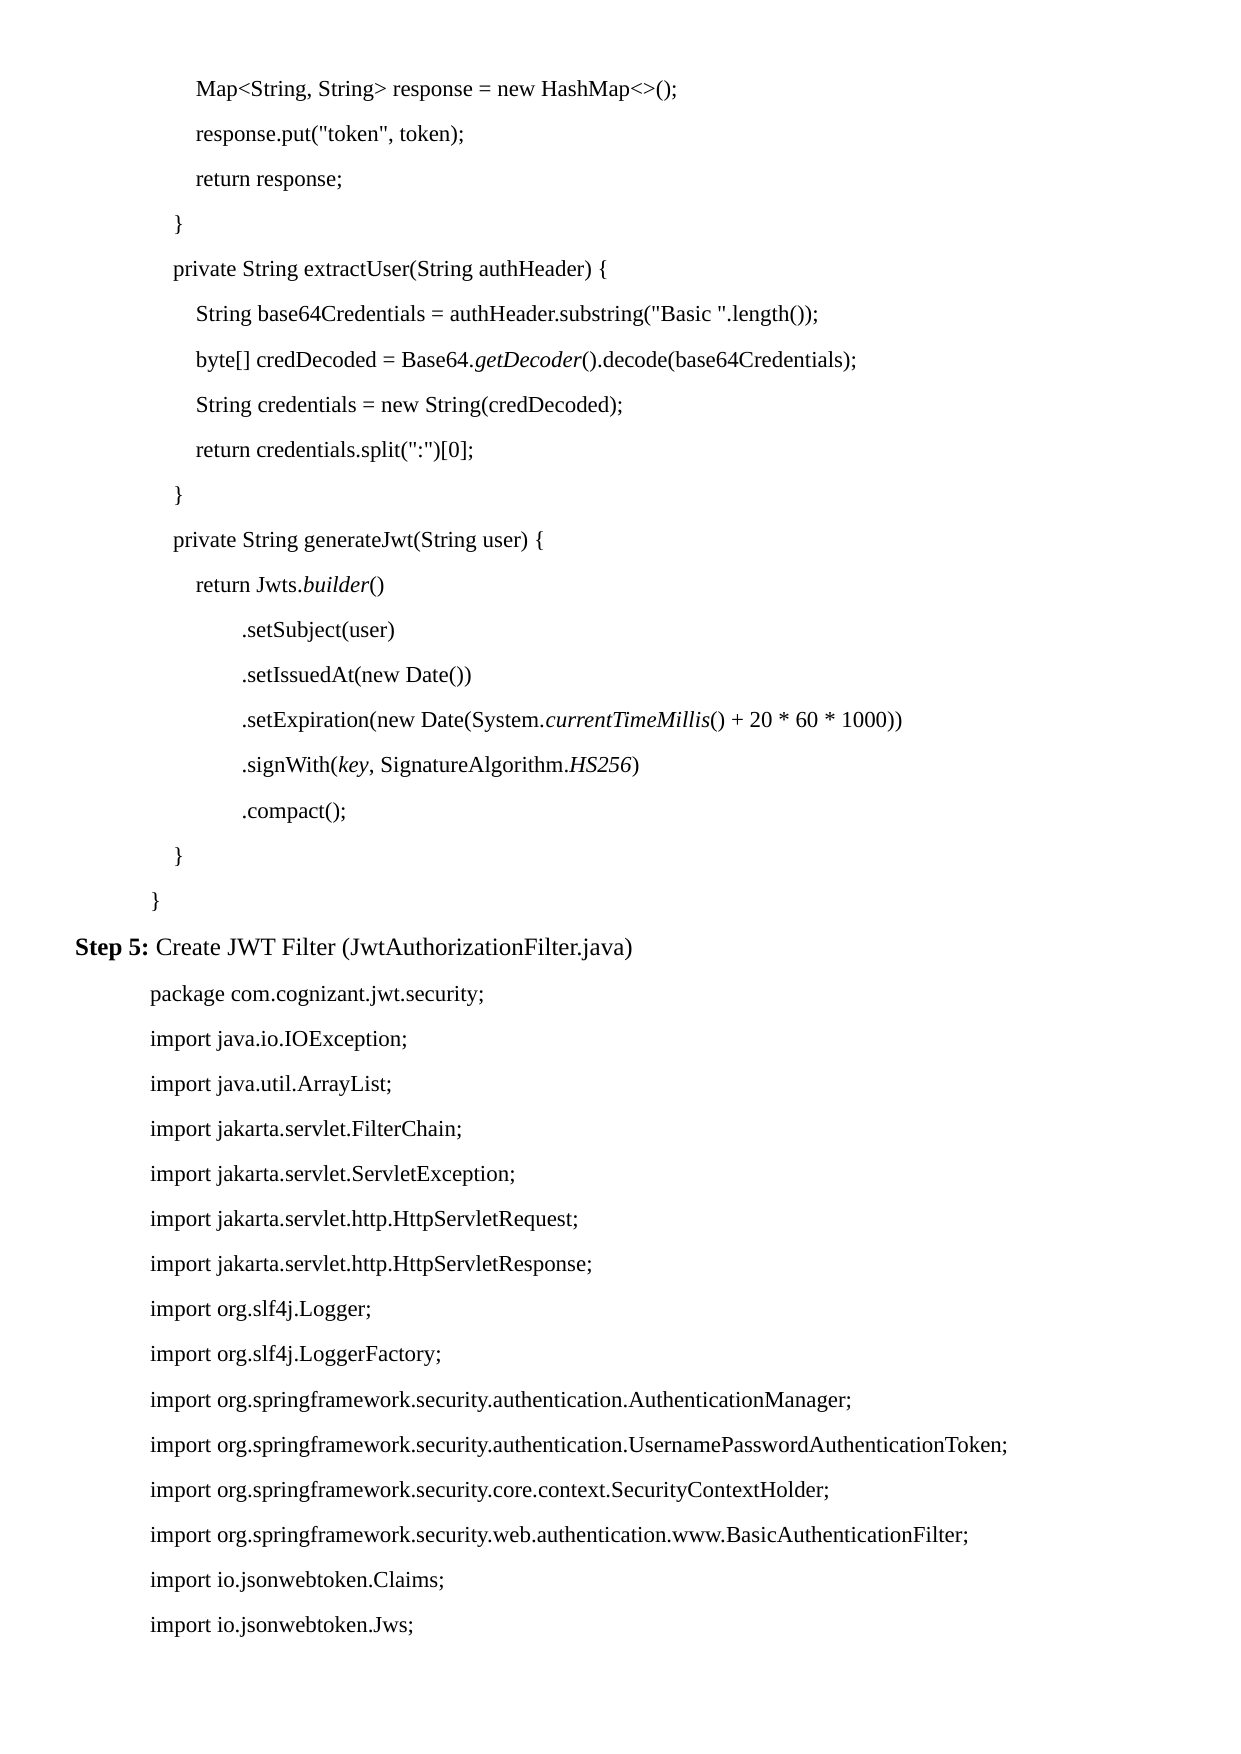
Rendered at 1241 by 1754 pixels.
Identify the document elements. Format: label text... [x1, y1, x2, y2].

text .setExpiration(new Date(System.currentTimeMillis() + 20 * 60 * 1000)) [150, 706, 1165, 733]
text Map<String, String> response = new HashMap<>(); [150, 75, 1165, 101]
text .signWith(key, SignatureAlgorithm.HS256) [150, 752, 1165, 778]
text import jakarta.servlet.http.HttpServletResponse; [150, 1250, 1165, 1277]
text import java.util.ArrayList; [150, 1070, 1165, 1096]
text import jakarta.servlet.ServletException; [150, 1160, 1165, 1186]
text .compact(); [150, 797, 1165, 823]
text return credentials.split(":")[0]; [150, 436, 1165, 462]
text .setIssuedAt(new Date()) [150, 661, 1165, 688]
text String base64Credentials = authHeader.substring("Basic ".length()); [150, 301, 1165, 327]
text return response; [150, 165, 1165, 192]
text import java.io.IOException; [150, 1025, 1165, 1051]
text import org.slf4j.Logger; [150, 1295, 1165, 1322]
text } [150, 887, 1165, 913]
text .setSubject(user) [150, 616, 1165, 643]
text import org.springframework.security.web.authentication.www.BasicAuthenticationFilter; [150, 1521, 1165, 1547]
text import io.jsonwebtoken.Claims; [150, 1566, 1165, 1592]
text import org.springframework.security.core.context.SecurityContextHolder; [150, 1476, 1165, 1502]
text } [150, 481, 1165, 507]
text String credentials = new String(credDecoded); [150, 391, 1165, 417]
text import jakarta.servlet.FilterChain; [150, 1115, 1165, 1141]
text import org.springframework.security.authentication.AuthenticationManager; [150, 1386, 1165, 1412]
text import org.slf4j.LoggerFactory; [150, 1341, 1165, 1367]
text import org.springframework.security.authentication.UsernamePasswordAuthenticationToken; [150, 1431, 1165, 1457]
text response.put("token", token); [150, 120, 1165, 146]
text package com.cognizant.jwt.security; [150, 980, 1165, 1006]
text Step 5: Create JWT Filter (JwtAuthorizationFilter.java) [75, 932, 1165, 961]
text } [150, 842, 1165, 868]
text import io.jsonwebtoken.Jws; [150, 1611, 1165, 1637]
text import jakarta.servlet.http.HttpServletRequest; [150, 1205, 1165, 1232]
text private String generateJwt(String user) { [150, 526, 1165, 552]
text byte[] credDecoded = Base64.getDecoder().decode(base64Credentials); [150, 346, 1165, 372]
text private String extractUser(String authHeader) { [150, 255, 1165, 282]
text return Jwts.builder() [150, 571, 1165, 597]
text } [150, 210, 1165, 237]
